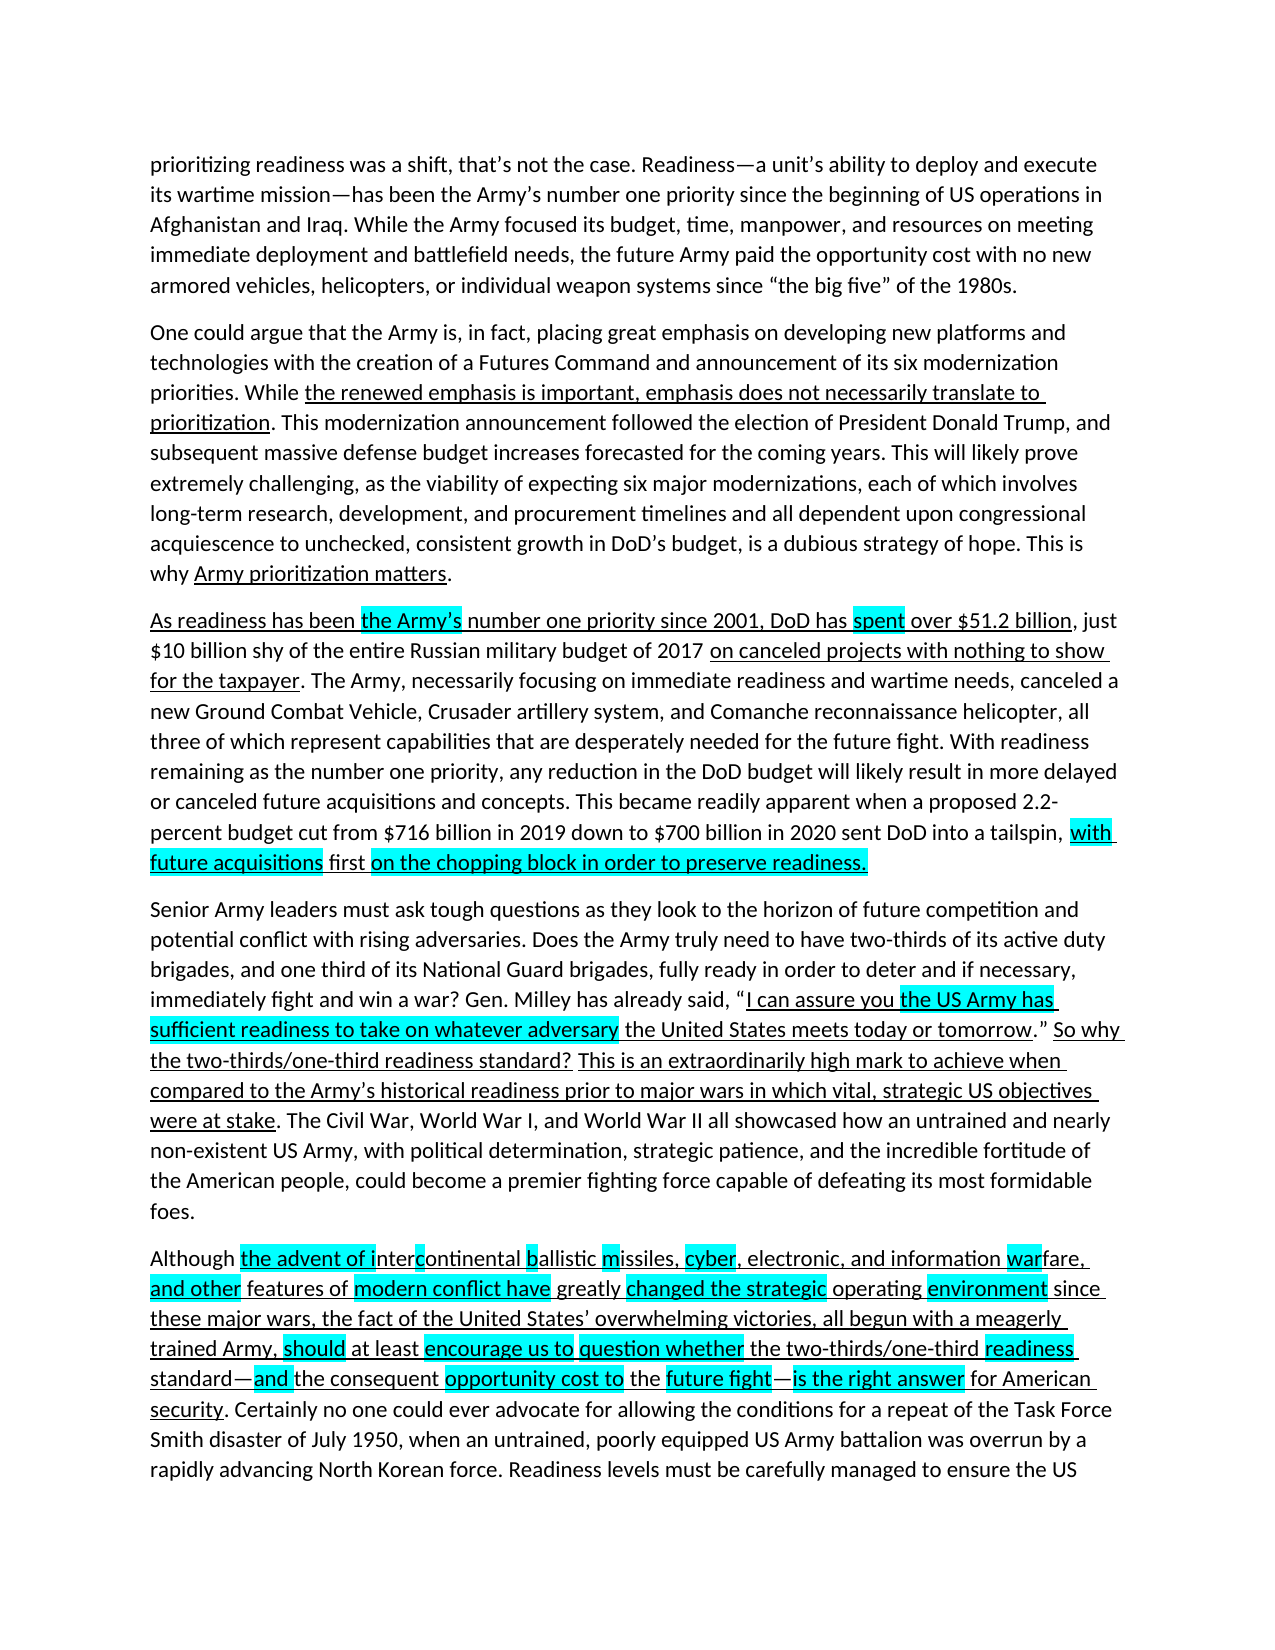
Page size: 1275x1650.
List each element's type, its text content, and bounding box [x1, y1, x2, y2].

text One could argue that the Army is, in fact, placing great emphasis on developing new platforms and technologies with the creation of a Futures Command and announcement of its six modernization priorities. While the renewed emphasis is important, emphasis does not necessarily translate to prioritization. This modernization announcement followed the election of President Donald Trump, and subsequent massive defense budget increases forecasted for the coming years. This will likely prove extremely challenging, as the viability of expecting six major modernizations, each of which involves long-term research, development, and procurement timelines and all dependent upon congressional acquiescence to unchecked, consistent growth in DoD’s budget, is a dubious strategy of hope. This is why Army prioritization matters. [150, 318, 1125, 587]
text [150, 150, 1125, 299]
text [150, 1244, 1125, 1483]
text Senior Army leaders must ask tough questions as they look to the horizon of future competition and potential conflict with rising adversaries. Does the Army truly need to have two-thirds of its active duty brigades, and one third of its National Guard brigades, fully ready in order to deter and if necessary, immediately fight and win a war? Gen. Milley has already said, “I can assure you the US Army has sufficient readiness to take on whatever adversary the United States meets today or tomorrow.” So why the two-thirds/one-third readiness standard? This is an extraordinarily high mark to achieve when compared to the Army’s historical readiness prior to major wars in which vital, strategic US objectives were at stake. The Civil War, World War I, and World War II all showcased how an untrained and nearly non-existent US Army, with political determination, strategic patience, and the incredible fortitude of the American people, could become a premier fighting force capable of defeating its most formidable foes. [150, 895, 1125, 1225]
text As readiness has been the Army’s number one priority since 2001, DoD has spent over $51.2 billion, just $10 billion shy of the entire Russian military budget of 2017 on canceled projects with nothing to show for the taxpayer. The Army, necessarily focusing on immediate readiness and wartime needs, canceled a new Ground Combat Vehicle, Crusader artillery system, and Comanche reconnaissance helicopter, all three of which represent capabilities that are desperately needed for the future fight. With readiness remaining as the number one priority, any reduction in the DoD budget will likely result in more delayed or canceled future acquisitions and concepts. This became readily apparent when a proposed 2.2-percent budget cut from $716 billion in 2019 down to $700 billion in 2020 sent DoD into a tailspin, with future acquisitions first on the chopping block in order to preserve readiness. [150, 606, 1125, 876]
